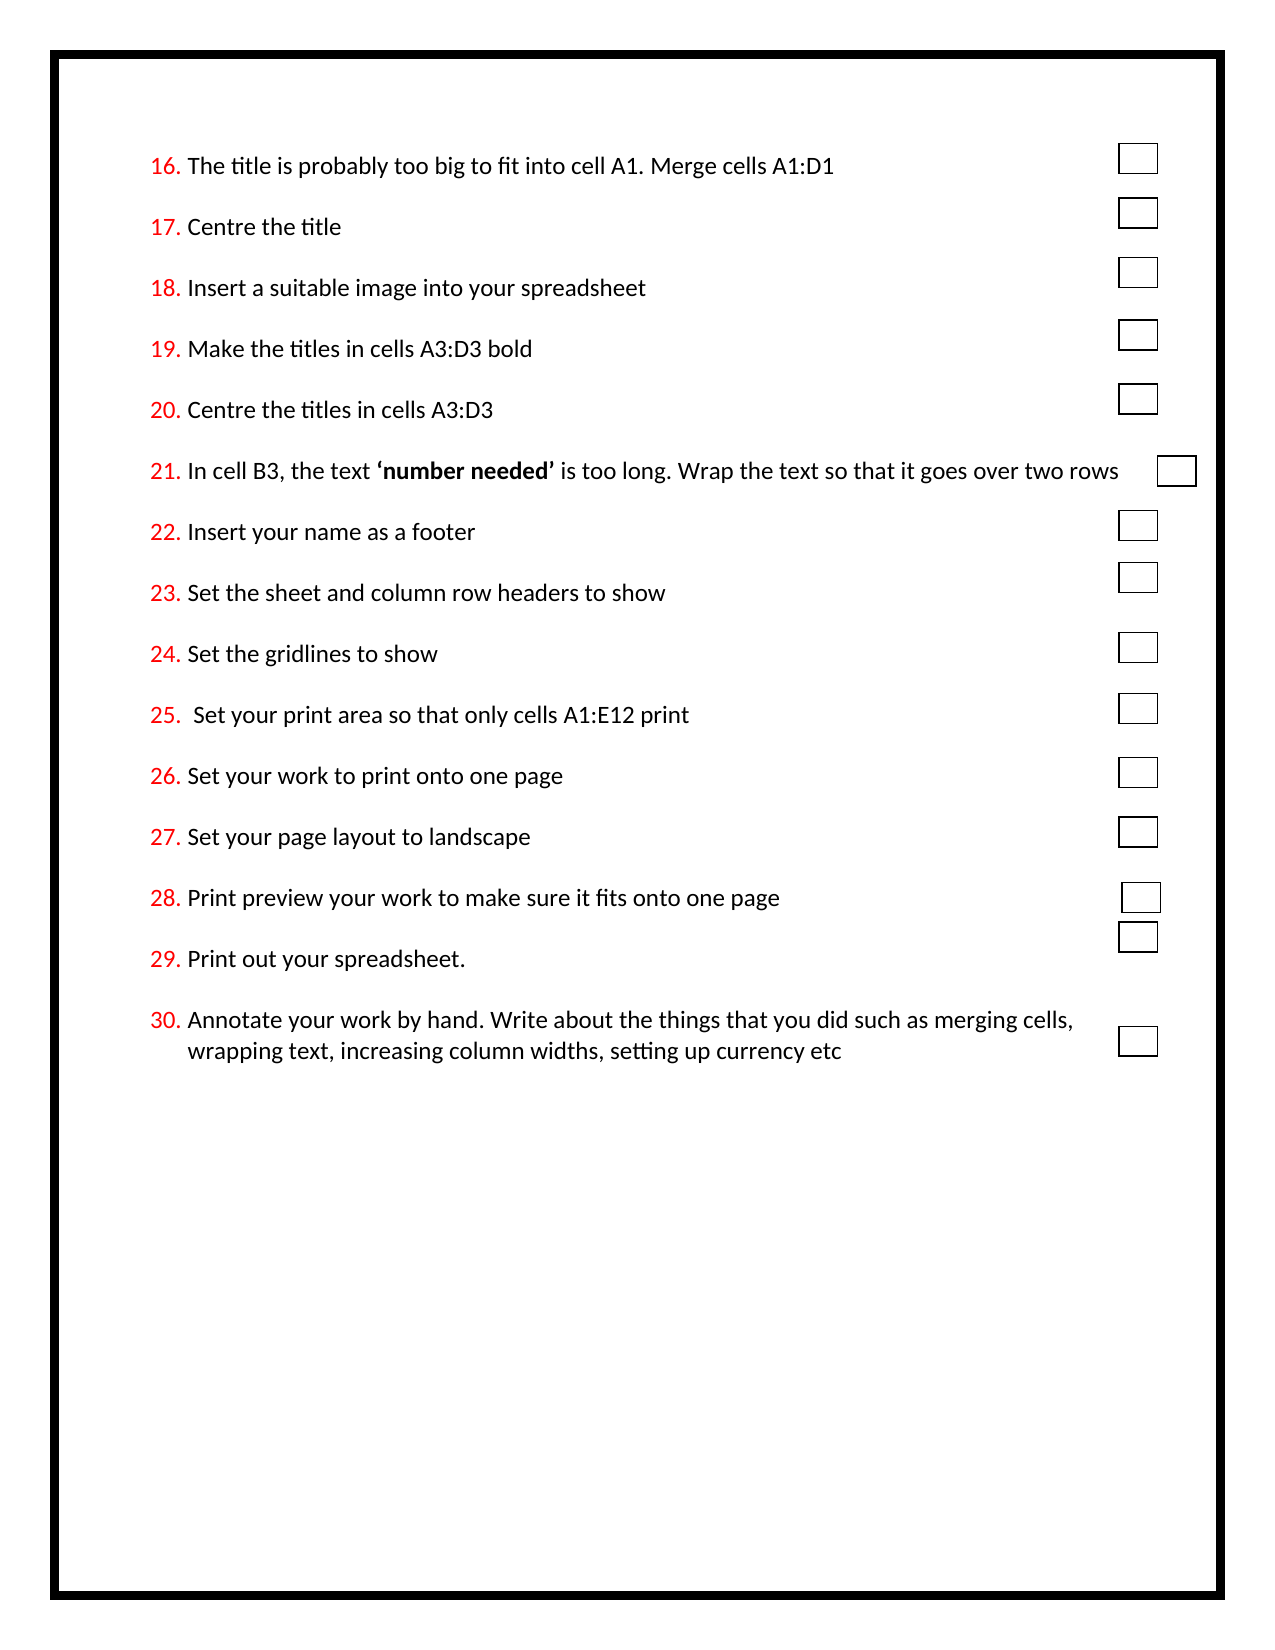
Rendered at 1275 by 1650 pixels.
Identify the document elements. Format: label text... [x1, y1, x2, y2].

list Make the titles in cells A3:D3 bold [150, 333, 1125, 364]
list The title is probably too big to fit into cell A1. Merge cells A1:D1 [150, 150, 1125, 181]
list Set your print area so that only cells A1:E12 print [150, 699, 1125, 730]
list Set your page layout to landscape [150, 821, 1125, 852]
list Set your work to print onto one page [150, 760, 1125, 791]
list Insert a suitable image into your spreadsheet [150, 272, 1125, 303]
list Print out your spreadsheet. [150, 943, 1125, 974]
list Annotate your work by hand. Write about the things that you did such as merging cells, wrapping text, increasing column widths, setting up currency etc [150, 1004, 1125, 1066]
list Set the sheet and column row headers to show [150, 577, 1125, 608]
list Centre the title [150, 211, 1125, 242]
list Set the gridlines to show [150, 638, 1125, 669]
list Print preview your work to make sure it fits onto one page [150, 882, 1121, 913]
list In cell B3, the text ‘number needed’ is too long. Wrap the text so that it goes over two rows [150, 455, 1125, 486]
list Insert your name as a footer [150, 516, 1125, 547]
list Centre the titles in cells A3:D3 [150, 394, 1125, 425]
